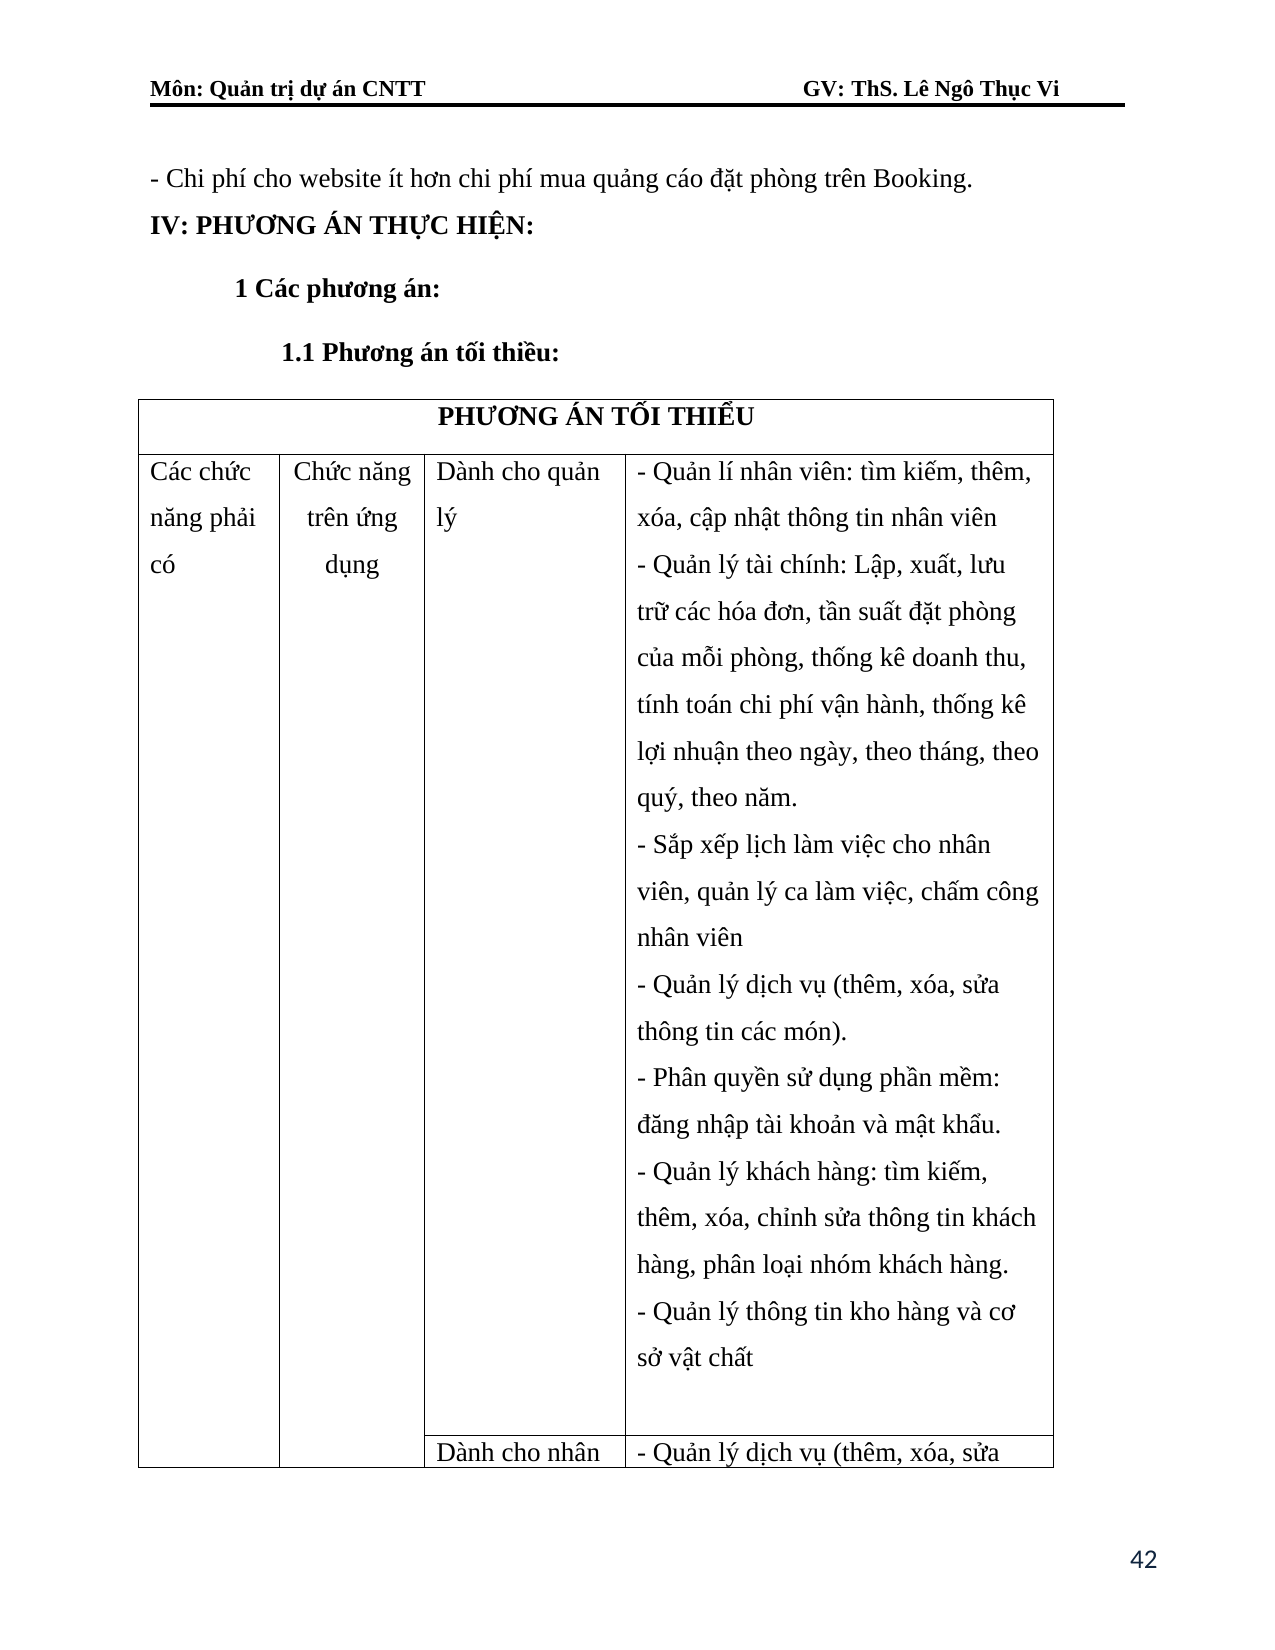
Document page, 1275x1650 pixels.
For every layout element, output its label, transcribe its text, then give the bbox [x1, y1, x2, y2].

table_cell Các chức năng phải có [139, 455, 279, 1467]
table_cell Dành cho quản lý [425, 455, 625, 1434]
list - Chi phí cho website ít hơn chi phí mua quảng cáo đặt phòng trên Booking. [150, 163, 1125, 194]
table_header PHƯƠNG ÁN TỐI THIỂU [139, 400, 1053, 453]
table_cell - Quản lí nhân viên: tìm kiếm, thêm, xóa, cập nhật thông tin nhân viên - Quản lý tài chính: Lập, xuất, lưu trữ các hóa đơn, tần suất đặt phòng của mỗi phòng, thống kê doanh thu, tính toán chi phí vận hành, thống kê lợi nhuận theo ngày, theo tháng, theo quý, theo năm. - Sắp xếp lịch làm việc cho nhân viên, quản lý ca làm việc, chấm công nhân viên - Quản lý dịch vụ (thêm, xóa, sửa thông tin các món). - Phân quyền sử dụng phần mềm: đăng nhập tài khoản và mật khẩu. - Quản lý khách hàng: tìm kiếm, thêm, xóa, chỉnh sửa thông tin khách hàng, phân loại nhóm khách hàng. - Quản lý thông tin kho hàng và cơ sở vật chất [626, 455, 1053, 1434]
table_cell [626, 1436, 1053, 1467]
text IV: PHƯƠNG ÁN THỰC HIỆN: [150, 209, 1125, 240]
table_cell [425, 1436, 625, 1467]
text 1.1 Phương án tối thiều: [150, 336, 1125, 367]
table_cell Chức năng trên ứng dụng [280, 455, 424, 1467]
list 1 Các phương án: [234, 273, 1125, 304]
